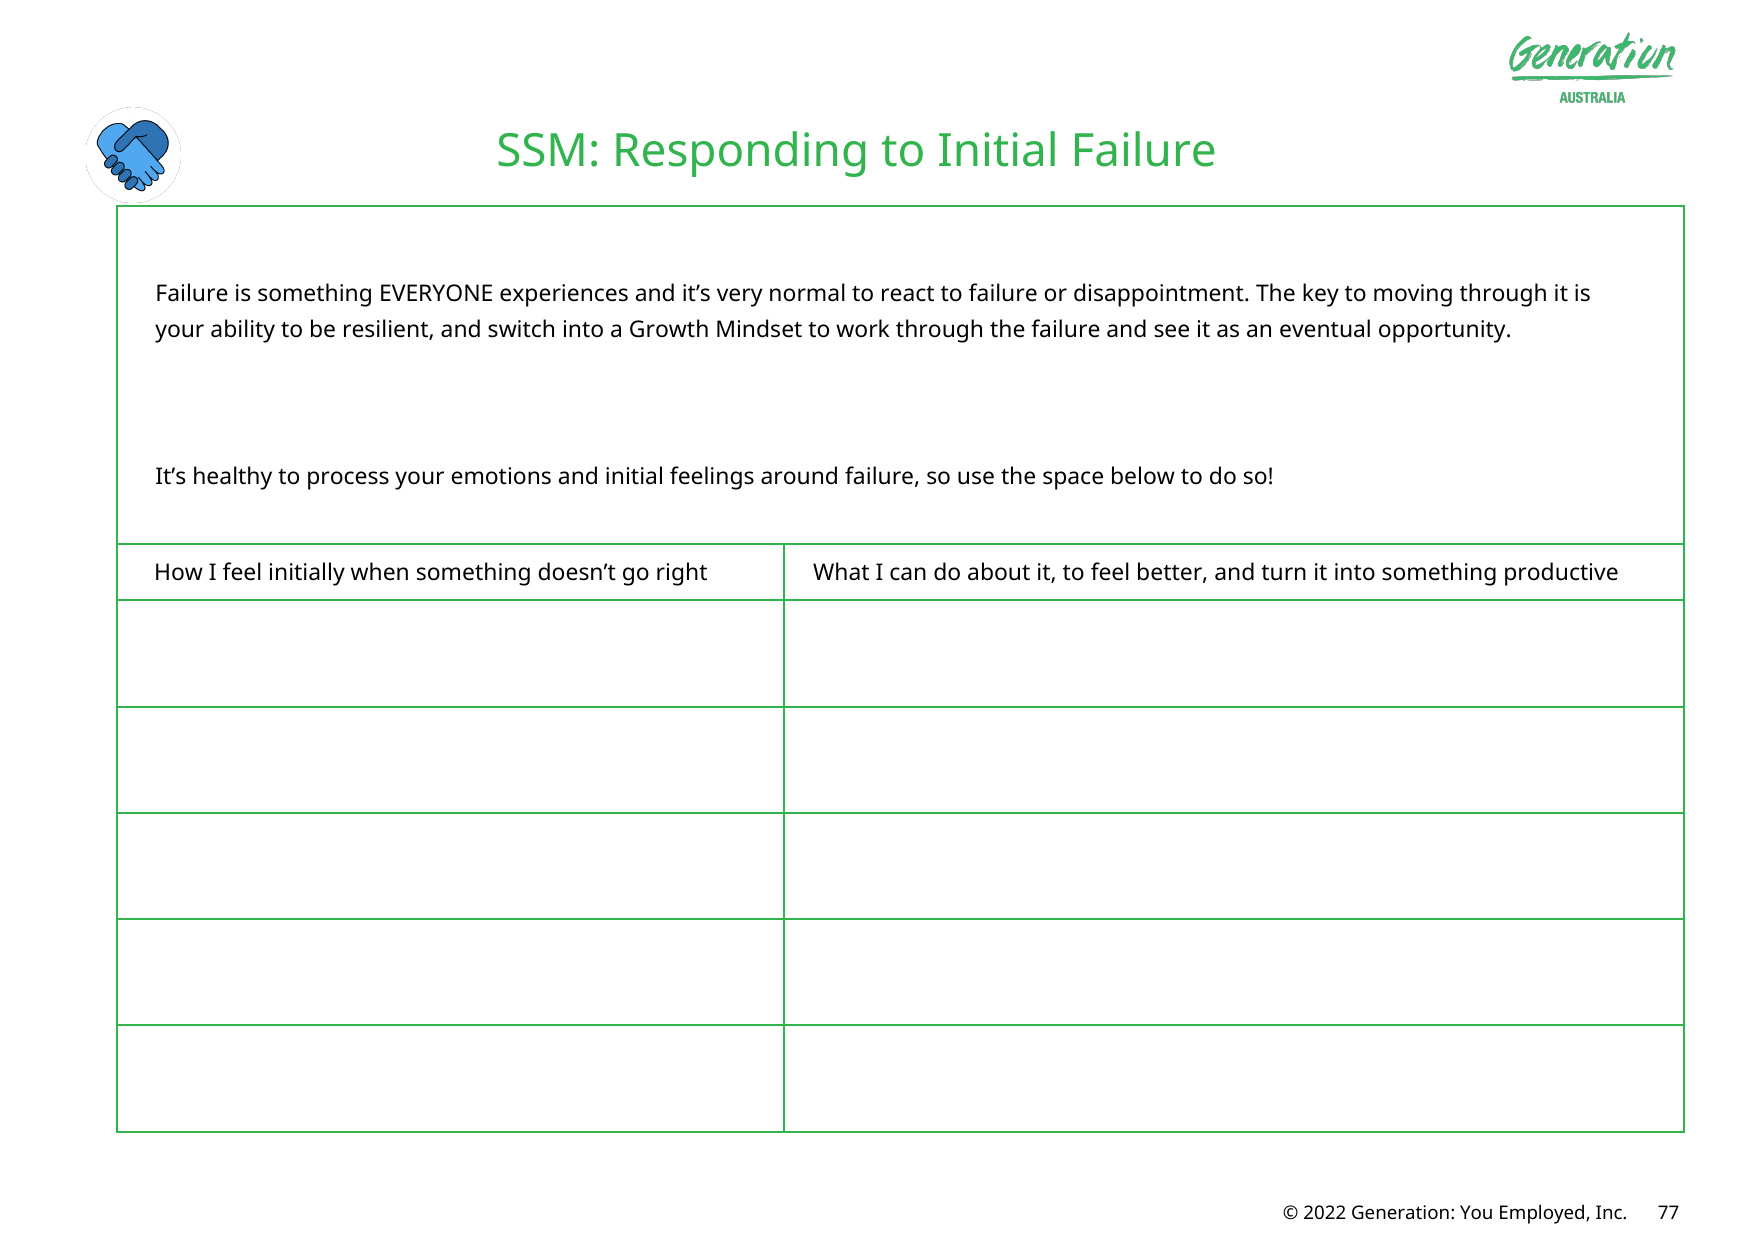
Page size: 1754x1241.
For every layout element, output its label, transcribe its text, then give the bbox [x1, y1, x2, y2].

table_cell [118, 1026, 783, 1131]
table_cell [785, 601, 1683, 706]
table_cell [118, 920, 783, 1024]
table_cell [118, 814, 783, 918]
table_cell [118, 601, 783, 706]
table_cell [785, 814, 1683, 918]
picture [86, 107, 181, 203]
subtitle SSM: Responding to Initial Failure [56, 79, 1657, 180]
picture [1507, 31, 1679, 109]
table_cell What I can do about it, to feel better, and turn it into something productive [785, 545, 1683, 599]
table_cell [785, 920, 1683, 1024]
table_cell [785, 708, 1683, 812]
table_cell How I feel initially when something doesn’t go right [118, 545, 783, 599]
table_header Failure is something EVERYONE experiences and it’s very normal to react to failure or disappointment. The key to moving through it is your ability to be resilient, and switch into a Growth Mindset to work through the failure and see it as an eventual opportunity. It’s healthy to process your emotions and initial feelings around failure, so use the space below to do so! [118, 207, 1683, 543]
table_cell [785, 1026, 1683, 1131]
table_cell [118, 708, 783, 812]
